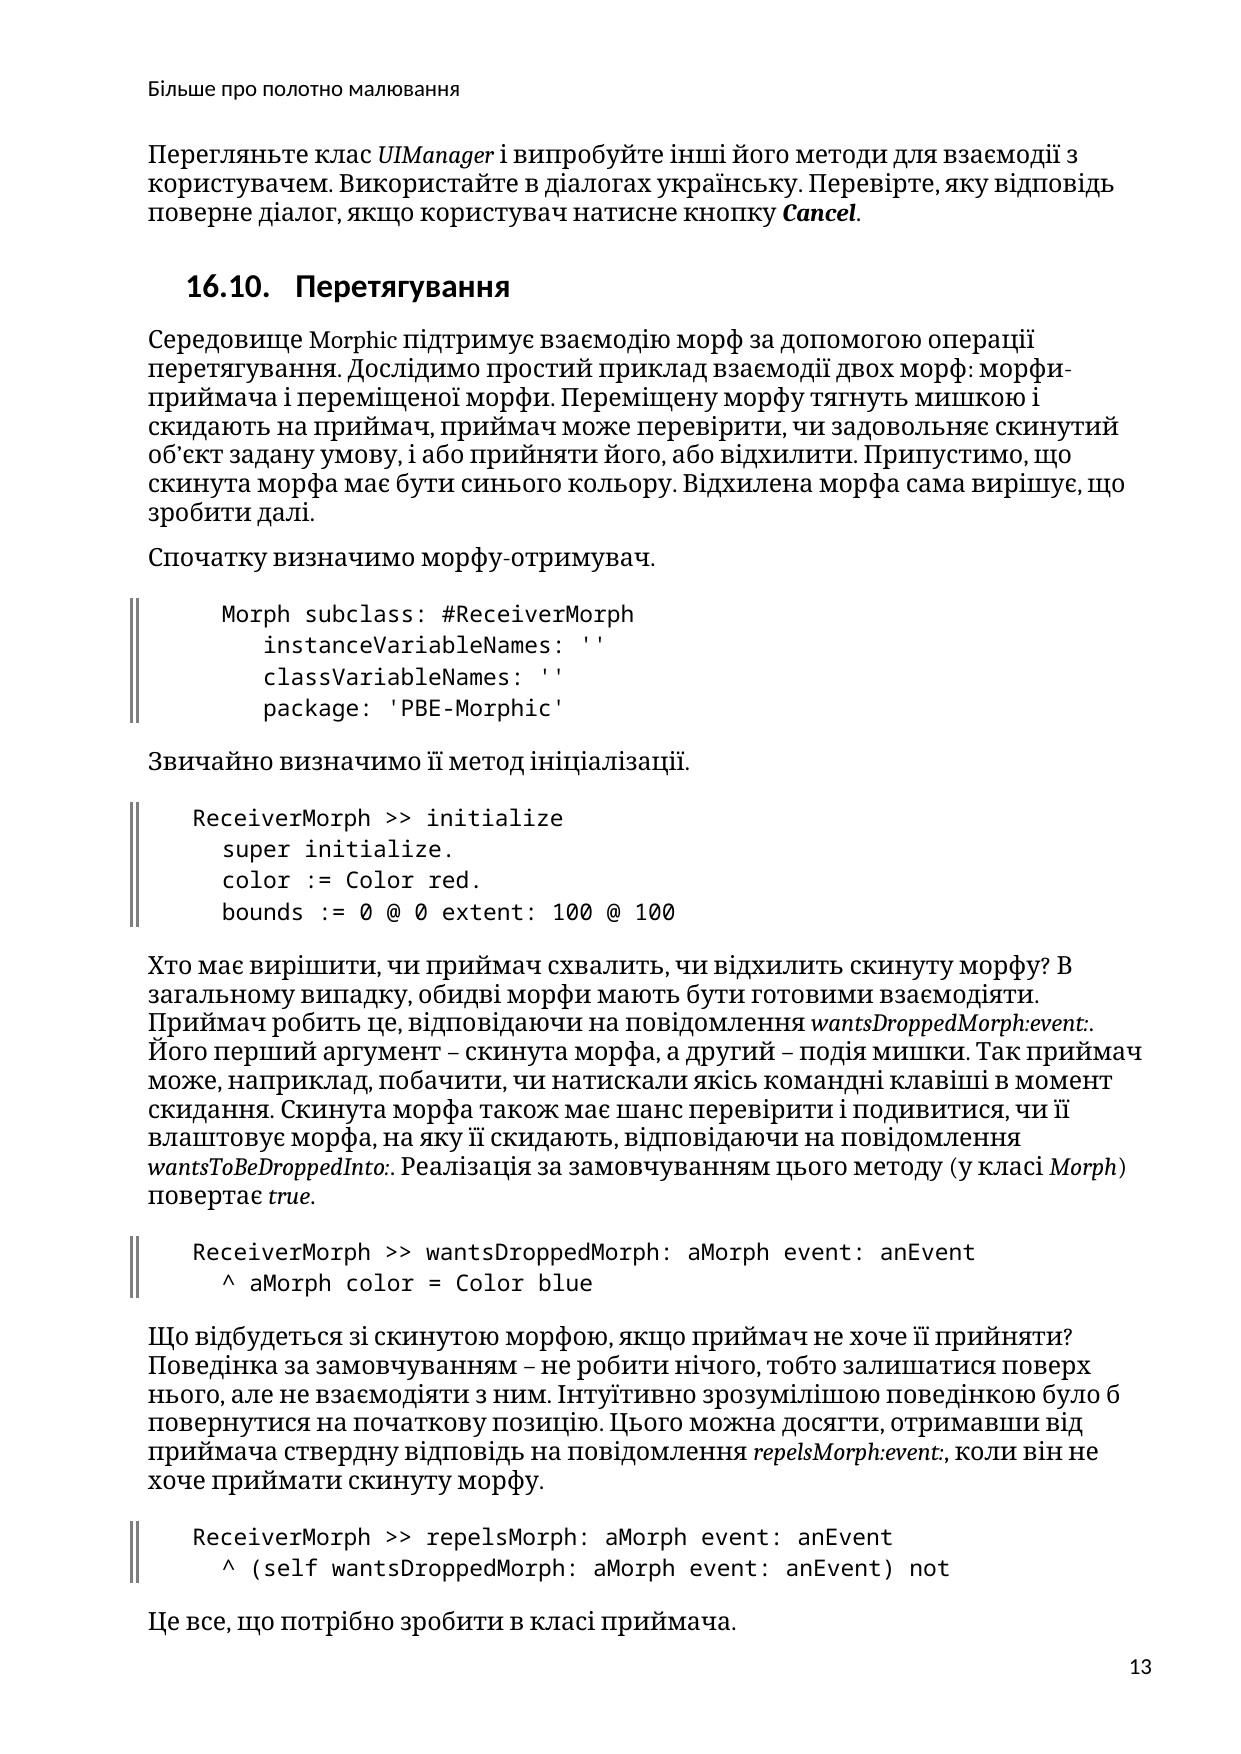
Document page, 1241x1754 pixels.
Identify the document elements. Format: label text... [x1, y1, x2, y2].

text ^ aMorph color = Color blue [148, 1267, 1152, 1298]
subtitle Перетягування [185, 265, 1152, 306]
text ^ (self wantsDroppedMorph: aMorph event: anEvent) not [148, 1552, 1152, 1583]
text ReceiverMorph >> repelsMorph: aMorph event: anEvent [139, 1521, 1152, 1552]
text instanceVariableNames: '' [148, 629, 1152, 661]
text ReceiverMorph >> wantsDroppedMorph: aMorph event: anEvent [139, 1236, 1152, 1267]
text color := Color red. [148, 864, 1152, 896]
text bounds := 0 @ 0 extent: 100 @ 100 [148, 896, 1152, 927]
text package: 'PBE-Morphic' [148, 692, 1152, 723]
text Середовище Morphic підтримує взаємодію морф за допомогою операції перетягування. Дослідимо простий приклад взаємодії двох морф: морфи-приймача і переміщеної морфи. Переміщену морфу тягнуть мишкою і скидають на приймач, приймач може перевірити, чи задовольняє скинутий об’єкт задану умову, і або прийняти його, або відхилити. Припустимо, що скинута морфа має бути синього кольору. Відхилена морфа сама вирішує, що зробити далі. [148, 326, 1152, 528]
text Спочатку визначимо морфу-отримувач. [148, 544, 1152, 573]
text Звичайно визначимо її метод ініціалізації. [148, 748, 1152, 777]
text Перегляньте клас UIManager і випробуйте інші його методи для взаємодії з користувачем. Використайте в діалогах українську. Перевірте, яку відповідь поверне діалог, якщо користувач натисне кнопку Cancel. [148, 141, 1152, 227]
text super initialize. [148, 833, 1152, 864]
text Хто має вирішити, чи приймач схвалить, чи відхилить скинуту морфу? В загальному випадку, обидві морфи мають бути готовими взаємодіяти. Приймач робить це, відповідаючи на повідомлення wantsDroppedMorph:event:. Його перший аргумент – скинута морфа, а другий – подія мишки. Так приймач може, наприклад, побачити, чи натискали якісь командні клавіші в момент скидання. Скинута морфа також має шанс перевірити і подивитися, чи її влаштовує морфа, на яку її скидають, відповідаючи на повідомлення wantsToBeDroppedInto:. Реалізація за замовчуванням цього методу (у класі Morph) повертає true. [148, 952, 1152, 1211]
text Morph subclass: #ReceiverMorph [139, 598, 1152, 629]
text Це все, що потрібно зробити в класі приймача. [148, 1608, 1152, 1637]
text Що відбудеться зі скинутою морфою, якщо приймач не хоче її прийняти? Поведінка за замовчуванням – не робити нічого, тобто залишатися поверх нього, але не взаємодіяти з ним. Інтуїтивно зрозумілішою поведінкою було б повернутися на початкову позицію. Цього можна досягти, отримавши від приймача ствердну відповідь на повідомлення repelsMorph:event:, коли він не хоче приймати скинуту морфу. [148, 1323, 1152, 1496]
text classVariableNames: '' [148, 661, 1152, 692]
text ReceiverMorph >> initialize [139, 802, 1152, 833]
